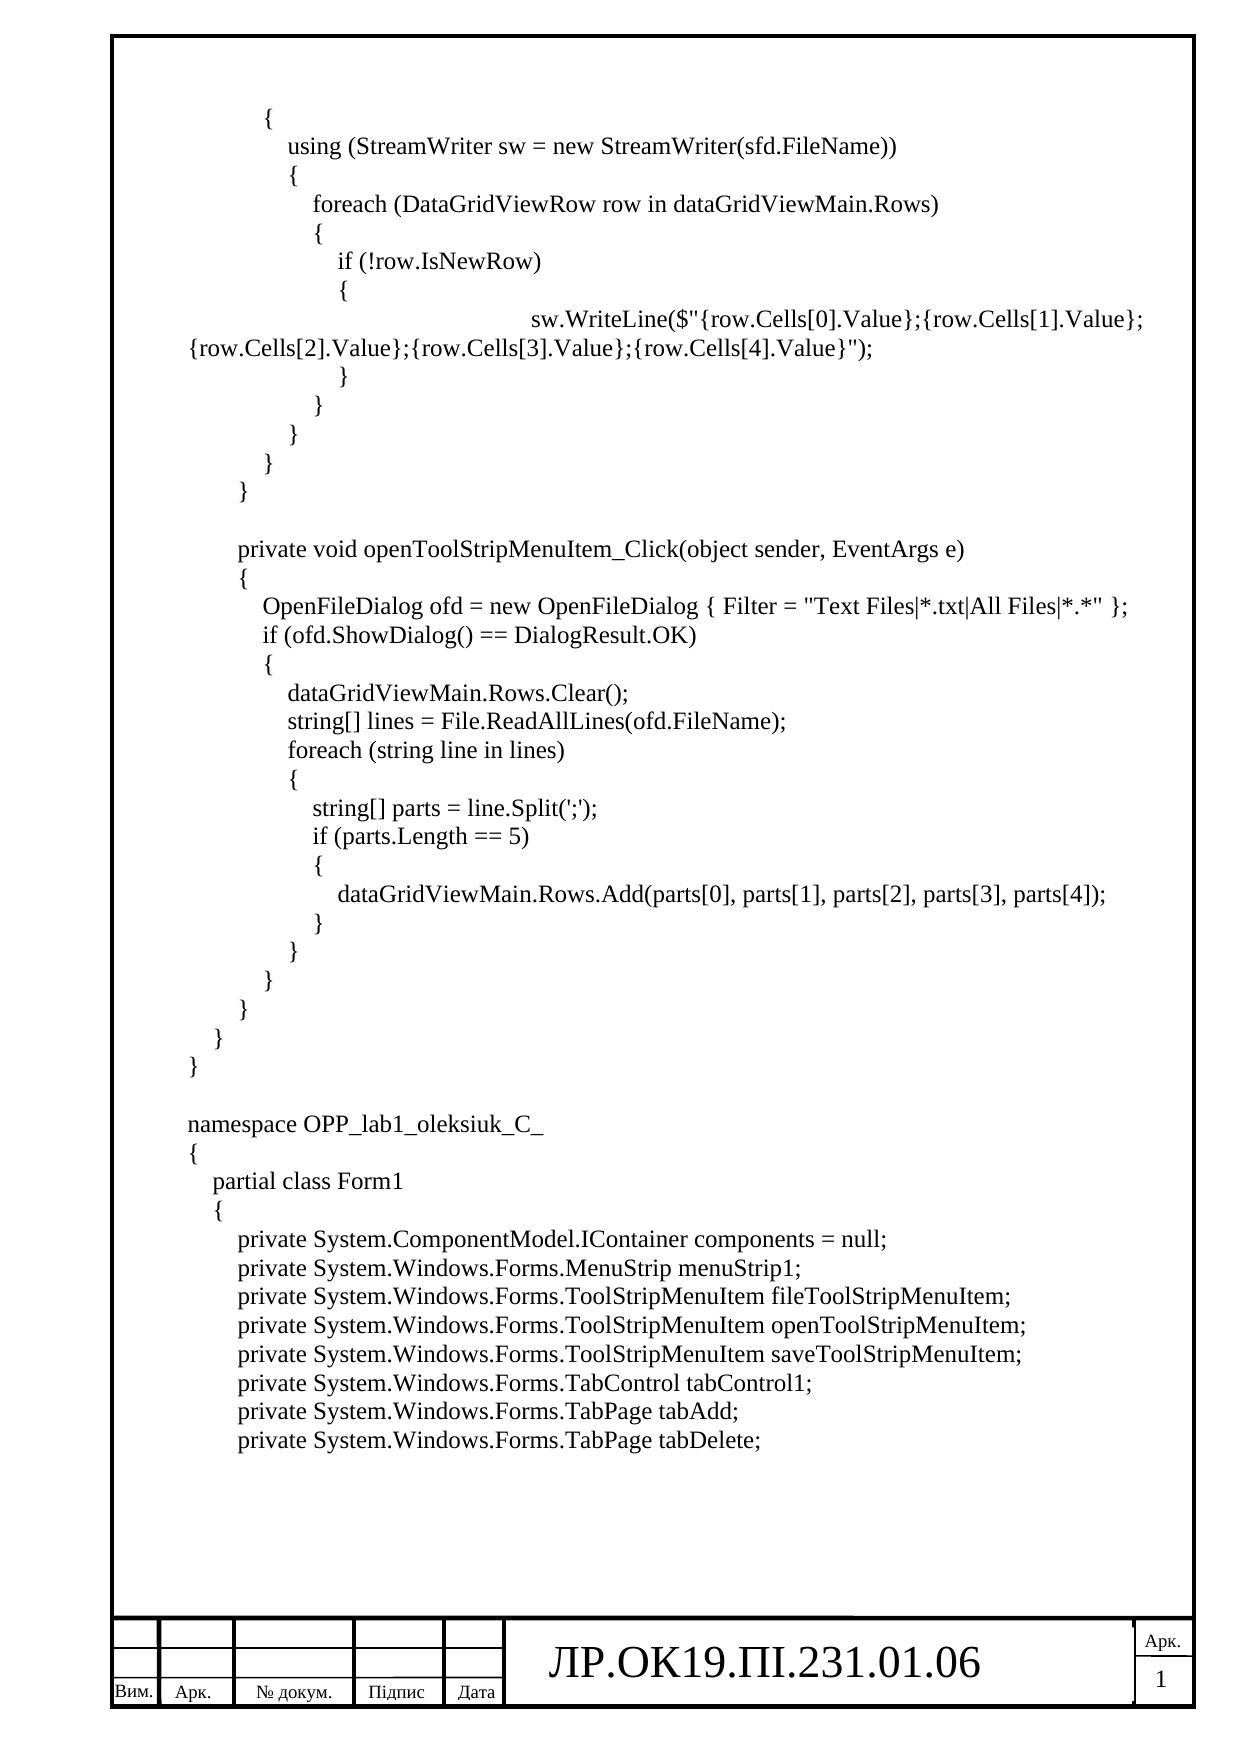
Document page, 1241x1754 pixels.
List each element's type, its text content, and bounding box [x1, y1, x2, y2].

text sw.WriteLine($"{row.Cells[0].Value};{row.Cells[1].Value};{row.Cells[2].Value};{row.Cells[3].Value};{row.Cells[4].Value}"); [187, 304, 1147, 361]
text private System.Windows.Forms.ToolStripMenuItem openToolStripMenuItem; [187, 1310, 1147, 1339]
text private System.ComponentModel.IContainer components = null; [187, 1224, 1147, 1253]
text private System.Windows.Forms.TabPage tabAdd; [187, 1396, 1147, 1425]
text private System.Windows.Forms.ToolStripMenuItem saveToolStripMenuItem; [187, 1339, 1147, 1368]
text dataGridViewMain.Rows.Clear(); [187, 678, 1147, 706]
text foreach (string line in lines) [187, 735, 1147, 764]
text string[] parts = line.Split(';'); [187, 793, 1147, 821]
text { [187, 563, 1147, 591]
text } [187, 1051, 1147, 1080]
text if (ofd.ShowDialog() == DialogResult.OK) [187, 620, 1147, 649]
text dataGridViewMain.Rows.Add(parts[0], parts[1], parts[2], parts[3], parts[4]); [187, 879, 1147, 908]
text { [187, 103, 1147, 131]
text { [187, 1195, 1147, 1224]
text { [187, 850, 1147, 879]
text { [187, 1138, 1147, 1166]
text } [187, 965, 1147, 994]
text } [187, 476, 1147, 505]
text { [187, 649, 1147, 678]
text private void openToolStripMenuItem_Click(object sender, EventArgs e) [187, 534, 1147, 563]
text } [187, 390, 1147, 419]
text if (!row.IsNewRow) [187, 246, 1147, 275]
text } [187, 908, 1147, 936]
text OpenFileDialog ofd = new OpenFileDialog { Filter = "Text Files|*.txt|All Files|*.*" }; [187, 591, 1147, 620]
text private System.Windows.Forms.TabControl tabControl1; [187, 1368, 1147, 1396]
text } [187, 361, 1147, 390]
text string[] lines = File.ReadAllLines(ofd.FileName); [187, 706, 1147, 735]
text private System.Windows.Forms.ToolStripMenuItem fileToolStripMenuItem; [187, 1281, 1147, 1310]
text { [187, 275, 1147, 304]
text partial class Form1 [187, 1166, 1147, 1195]
text } [187, 936, 1147, 965]
text using (StreamWriter sw = new StreamWriter(sfd.FileName)) [187, 131, 1147, 160]
text private System.Windows.Forms.TabPage tabDelete; [187, 1425, 1147, 1454]
text } [187, 448, 1147, 476]
text namespace OPP_lab1_oleksiuk_C_ [187, 1109, 1147, 1138]
text foreach (DataGridViewRow row in dataGridViewMain.Rows) [187, 189, 1147, 218]
text } [187, 994, 1147, 1023]
text { [187, 160, 1147, 189]
text { [187, 218, 1147, 246]
text } [187, 419, 1147, 448]
text if (parts.Length == 5) [187, 821, 1147, 850]
text } [187, 1023, 1147, 1051]
text { [187, 764, 1147, 793]
text private System.Windows.Forms.MenuStrip menuStrip1; [187, 1253, 1147, 1281]
